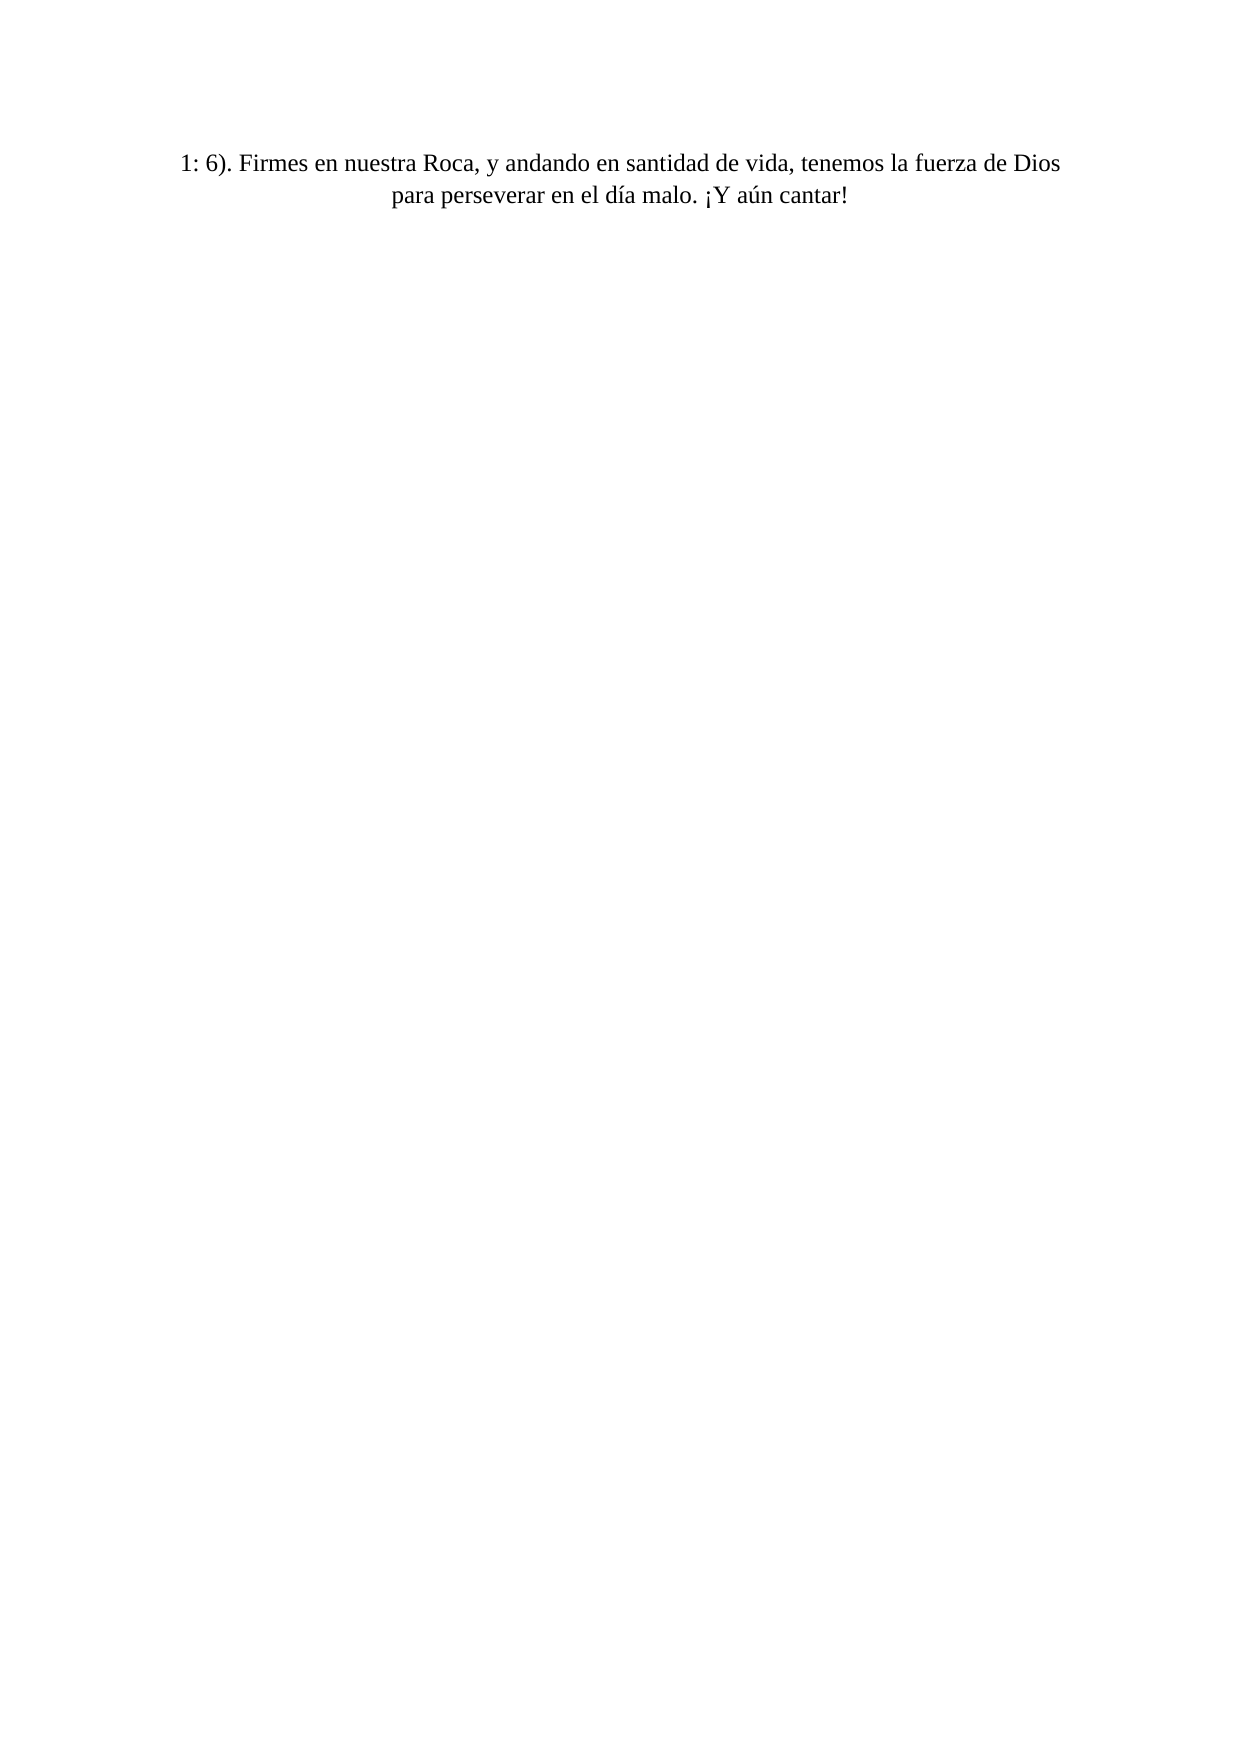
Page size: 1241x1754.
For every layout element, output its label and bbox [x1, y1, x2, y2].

text [177, 148, 1063, 209]
